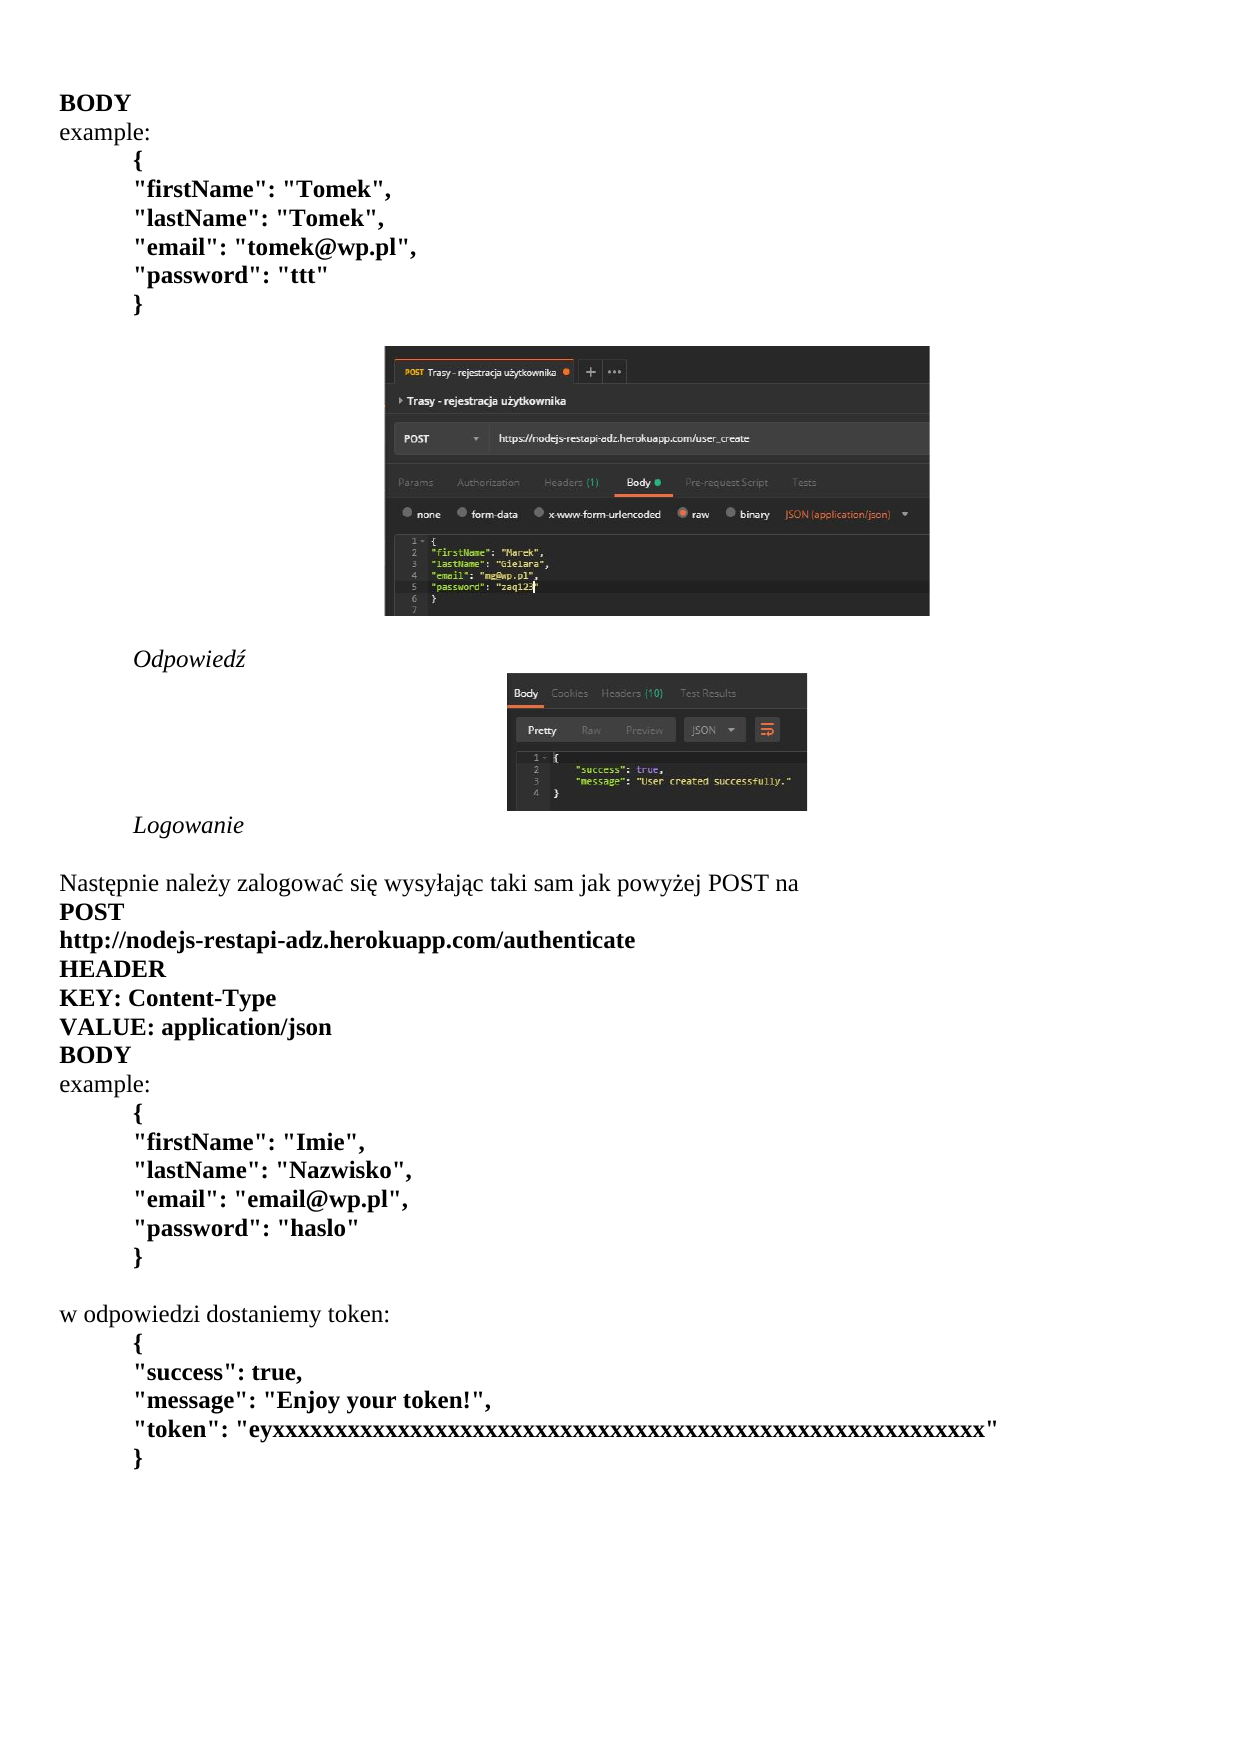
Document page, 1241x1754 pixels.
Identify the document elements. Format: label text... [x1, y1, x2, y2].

text } [59, 289, 1181, 318]
text "password": "haslo" [59, 1213, 1181, 1242]
text Odpowiedź [59, 644, 1181, 673]
text "lastName": "Nazwisko", [59, 1155, 1181, 1184]
text "email": "email@wp.pl", [59, 1184, 1181, 1213]
text VALUE: application/json [59, 1012, 1181, 1040]
text "email": "tomek@wp.pl", [59, 232, 1181, 260]
text POST [59, 897, 1181, 925]
text } [59, 1242, 1181, 1270]
text Następnie należy zalogować się wysyłając taki sam jak powyżej POST na [59, 868, 1181, 897]
text KEY: Content-Type [59, 983, 1181, 1012]
picture [384, 346, 930, 616]
text { [59, 145, 1181, 174]
text example: [59, 1069, 1181, 1098]
text { [59, 1098, 1181, 1127]
text http://nodejs-restapi-adz.herokuapp.com/authenticate [59, 925, 1181, 954]
text "token": "eyxxxxxxxxxxxxxxxxxxxxxxxxxxxxxxxxxxxxxxxxxxxxxxxxxxxxxxxxx" [59, 1414, 1181, 1443]
text "password": "ttt" [59, 260, 1181, 289]
text "message": "Enjoy your token!", [59, 1385, 1181, 1414]
text "lastName": "Tomek", [59, 203, 1181, 232]
text Logowanie [59, 810, 1181, 839]
text example: [59, 117, 1181, 145]
text w odpowiedzi dostaniemy token: [59, 1299, 1181, 1328]
text HEADER [59, 954, 1181, 983]
text } [59, 1443, 1181, 1472]
text BODY [59, 88, 1181, 117]
picture [507, 673, 808, 811]
text "firstName": "Imie", [59, 1127, 1181, 1155]
text "success": true, [59, 1357, 1181, 1385]
text BODY [59, 1040, 1181, 1069]
text { [59, 1328, 1181, 1357]
text "firstName": "Tomek", [59, 174, 1181, 203]
